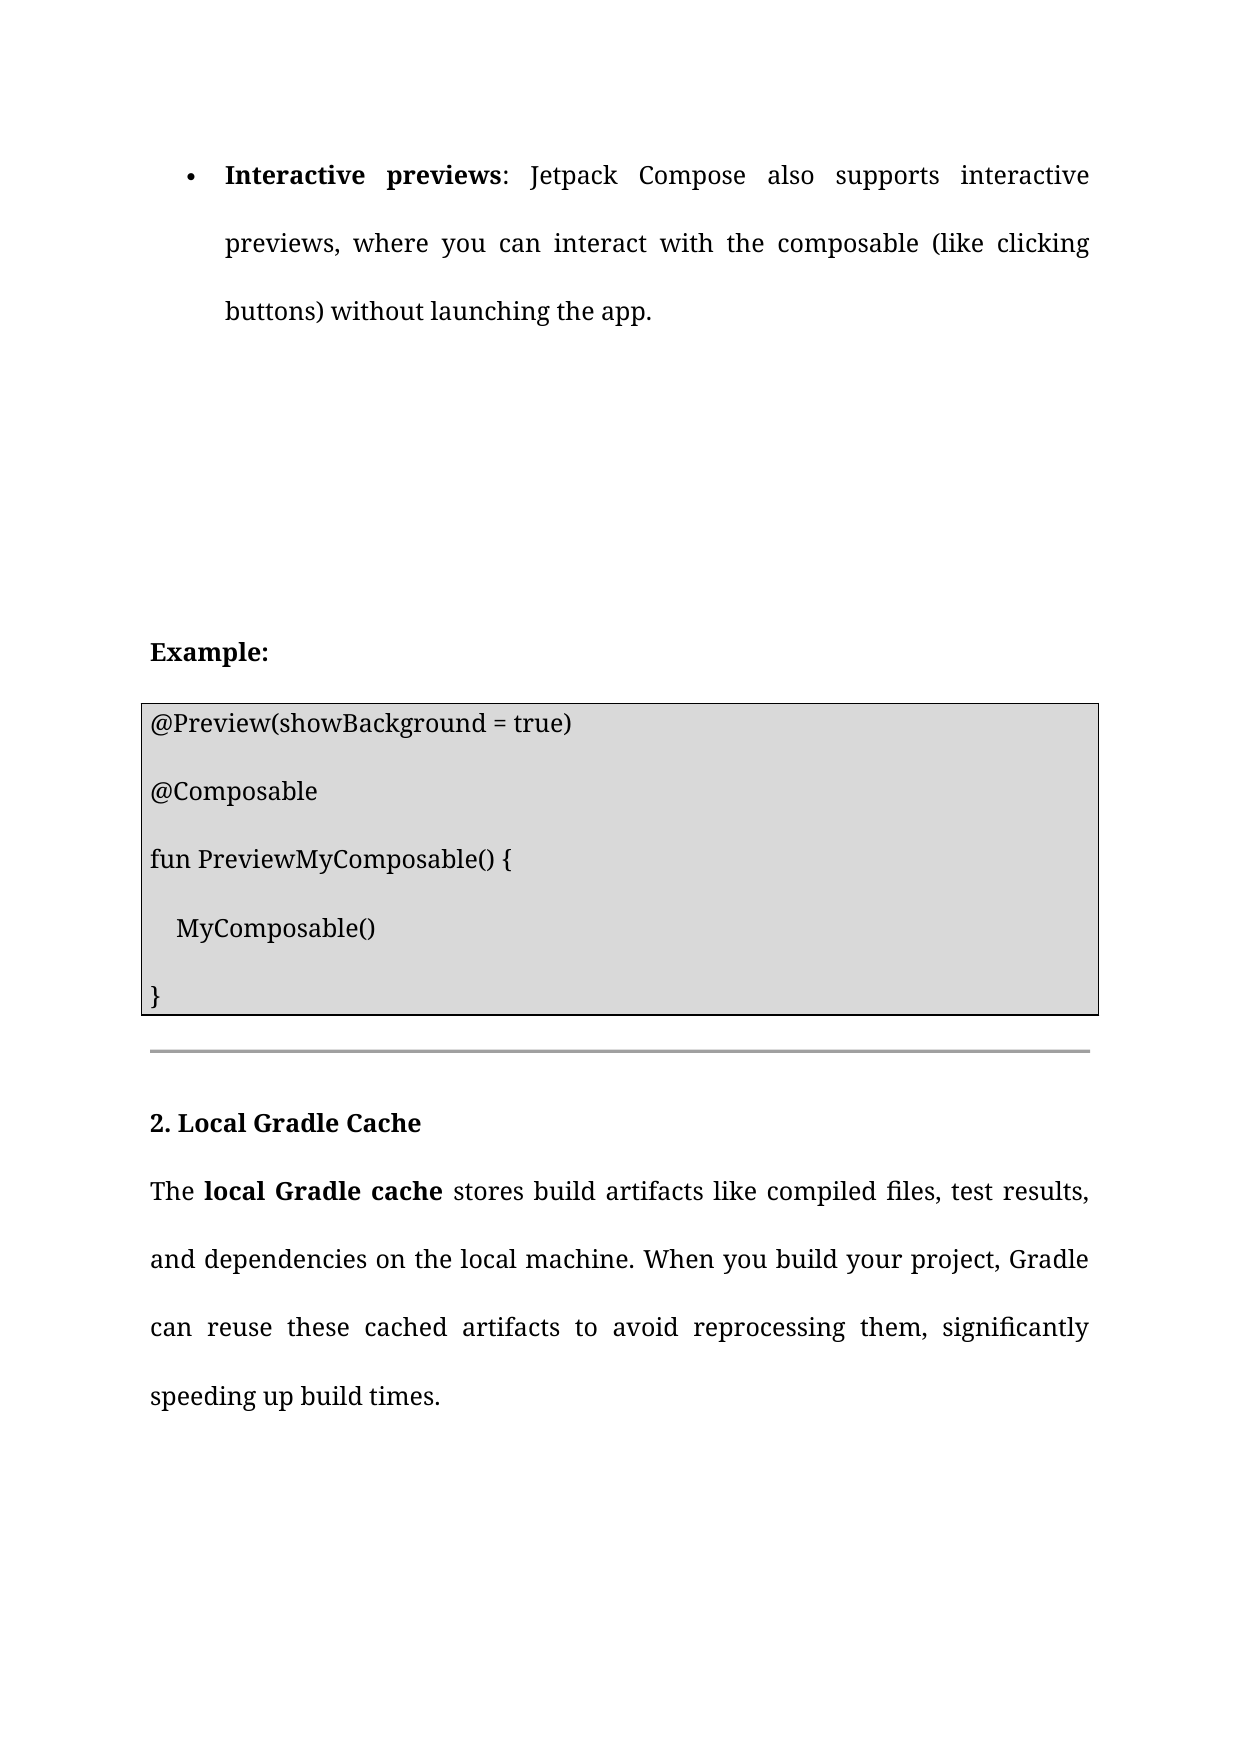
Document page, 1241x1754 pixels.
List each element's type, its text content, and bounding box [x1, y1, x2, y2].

text } [142, 975, 1098, 1014]
text fun PreviewMyComposable() { [142, 839, 1098, 876]
text MyComposable() [142, 907, 1098, 944]
text @Composable [142, 771, 1098, 808]
text Example: [150, 635, 1090, 669]
text 2. Local Gradle Cache [150, 1106, 1090, 1140]
text The local Gradle cache stores build artifacts like compiled files, test results, and dependencies on the local machine. When you build your project, Gradle can reuse these cached artifacts to avoid reprocessing them, significantly speeding up build times. [150, 1174, 1090, 1412]
text @Preview(showBackground = true) [142, 704, 1098, 740]
list Interactive previews: Jetpack Compose also supports interactive previews, where you can interact with the composable (like clicking buttons) without launching the app. [187, 158, 1090, 328]
